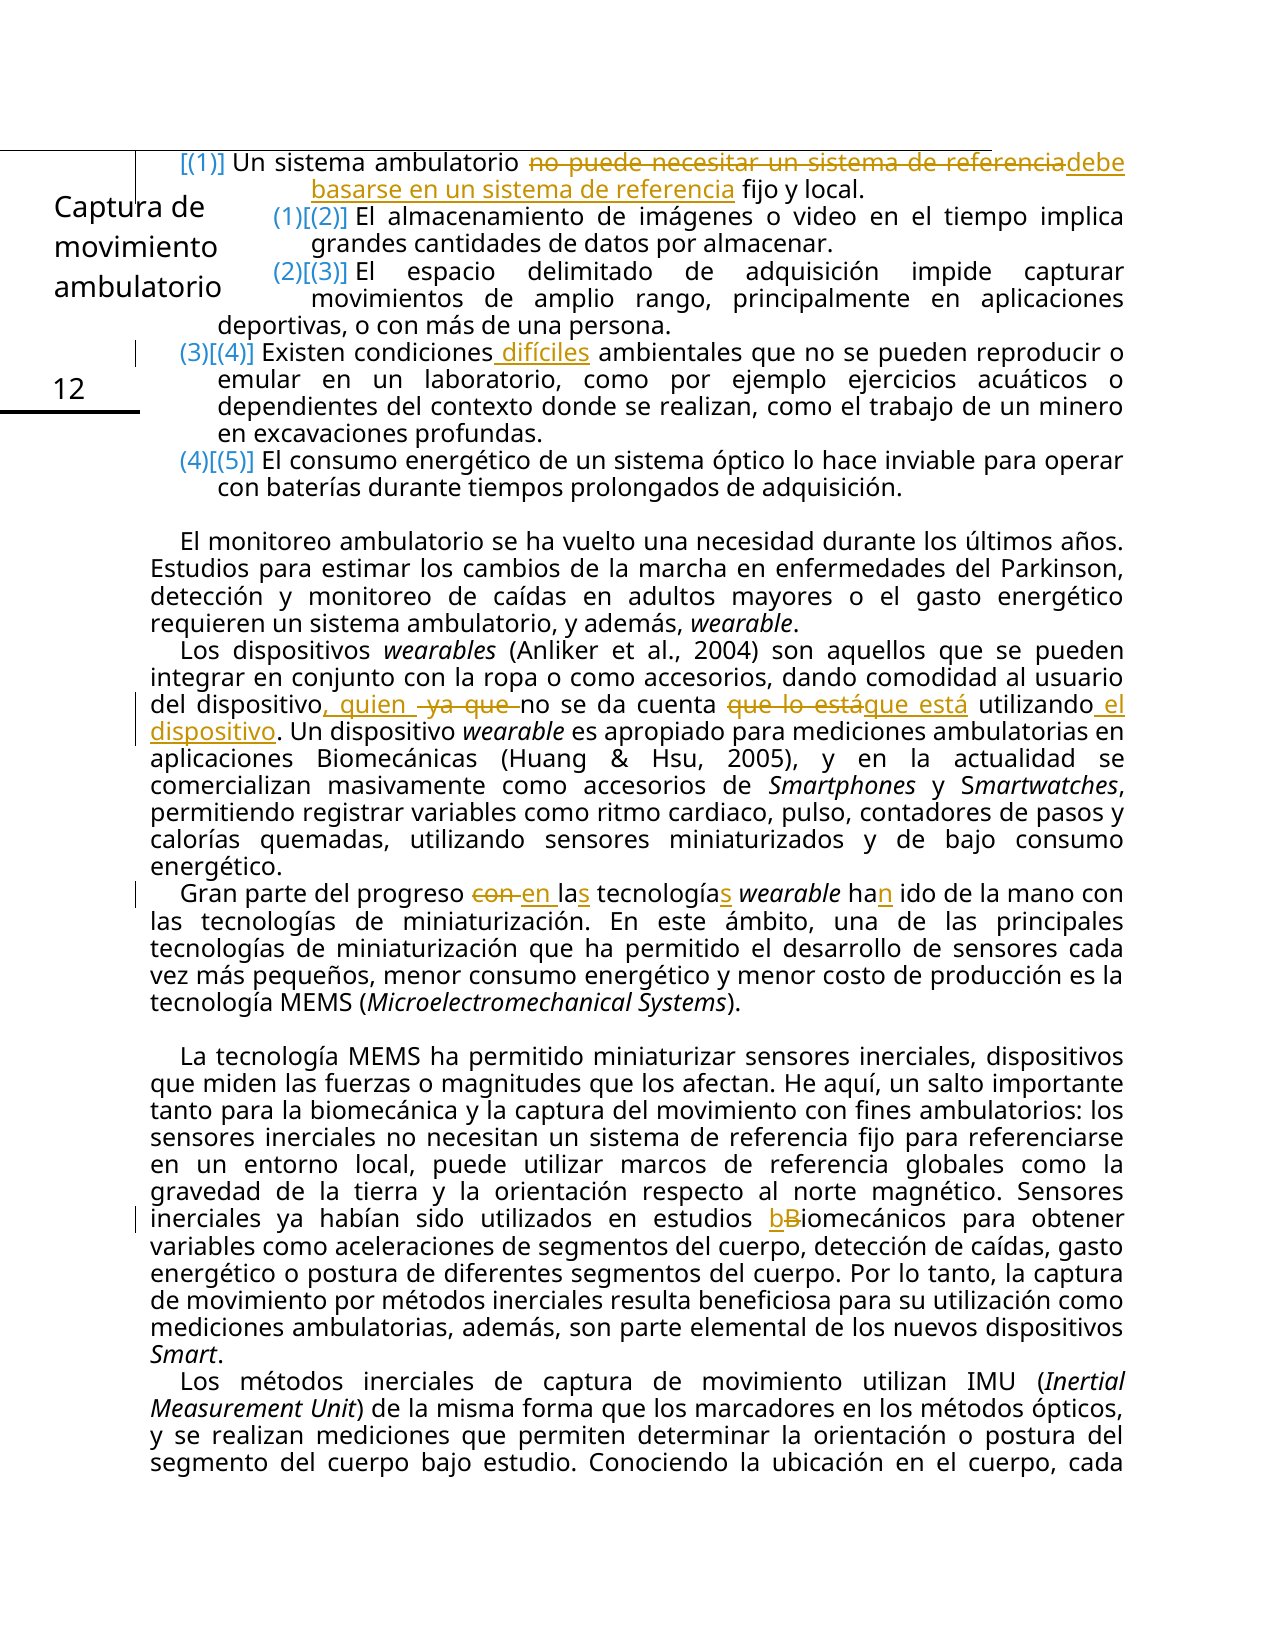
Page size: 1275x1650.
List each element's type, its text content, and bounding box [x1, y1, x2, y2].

text La tecnología MEMS ha permitido miniaturizar sensores inerciales, dispositivos que miden las fuerzas o magnitudes que los afectan. He aquí, un salto importante tanto para la biomecánica y la captura del movimiento con fines ambulatorios: los sensores inerciales no necesitan un sistema de referencia fijo para referenciarse en un entorno local, puede utilizar marcos de referencia globales como la gravedad de la tierra y la orientación respecto al norte magnético. Sensores inerciales ya habían sido utilizados en estudios iomecánicos para obtener variables como aceleraciones de segmentos del cuerpo, detección de caídas, gasto energético o postura de diferentes segmentos del cuerpo. Por lo tanto, la captura de movimiento por métodos inerciales resulta beneficiosa para su utilización como mediciones ambulatorias, además, son parte elemental de los nuevos dispositivos Smart. [150, 1044, 1125, 1369]
list El almacenamiento de imágenes o video en el tiempo implica grandes cantidades de datos por almacenar. [179, 204, 1125, 258]
text El monitoreo ambulatorio se ha vuelto una necesidad durante los últimos años. Estudios para estimar los cambios de la marcha en enfermedades del Parkinson, detección y monitoreo de caídas en adultos mayores o el gasto energético requieren un sistema ambulatorio, y además, wearable. [150, 529, 1125, 637]
list Un sistema ambulatorio fijo y local. [179, 150, 1125, 204]
text Los dispositivos wearables (Anliker et al., 2004) son aquellos que se pueden integrar en conjunto con la ropa o como accesorios, dando comodidad al usuario del dispositivono se da cuenta utilizando. Un dispositivo wearable es apropiado para mediciones ambulatorias en aplicaciones Biomecánicas (Huang & Hsu, 2005), y en la actualidad se comercializan masivamente como accesorios de Smartphones y Smartwatches, permitiendo registrar variables como ritmo cardiaco, pulso, contadores de pasos y calorías quemadas, utilizando sensores miniaturizados y de bajo consumo energético. [150, 637, 1125, 881]
list El espacio delimitado de adquisición impide capturar movimientos de amplio rango, principalmente en aplicaciones deportivas, o con más de una persona. [179, 258, 1125, 339]
list Existen condiciones ambientales que no se pueden reproducir o emular en un laboratorio, como por ejemplo ejercicios acuáticos o dependientes del contexto donde se realizan, como el trabajo de un minero en excavaciones profundas. [179, 339, 1125, 448]
text Gran parte del progreso la tecnología wearable ha ido de la mano con las tecnologías de miniaturización. En este ámbito, una de las principales tecnologías de miniaturización que ha permitido el desarrollo de sensores cada vez más pequeños, menor consumo energético y menor costo de producción es la tecnología MEMS (Microelectromechanical Systems). [150, 881, 1125, 1017]
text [150, 1369, 1125, 1477]
list El consumo energético de un sistema óptico lo hace inviable para operar con baterías durante tiempos prolongados de adquisición. [179, 448, 1125, 502]
